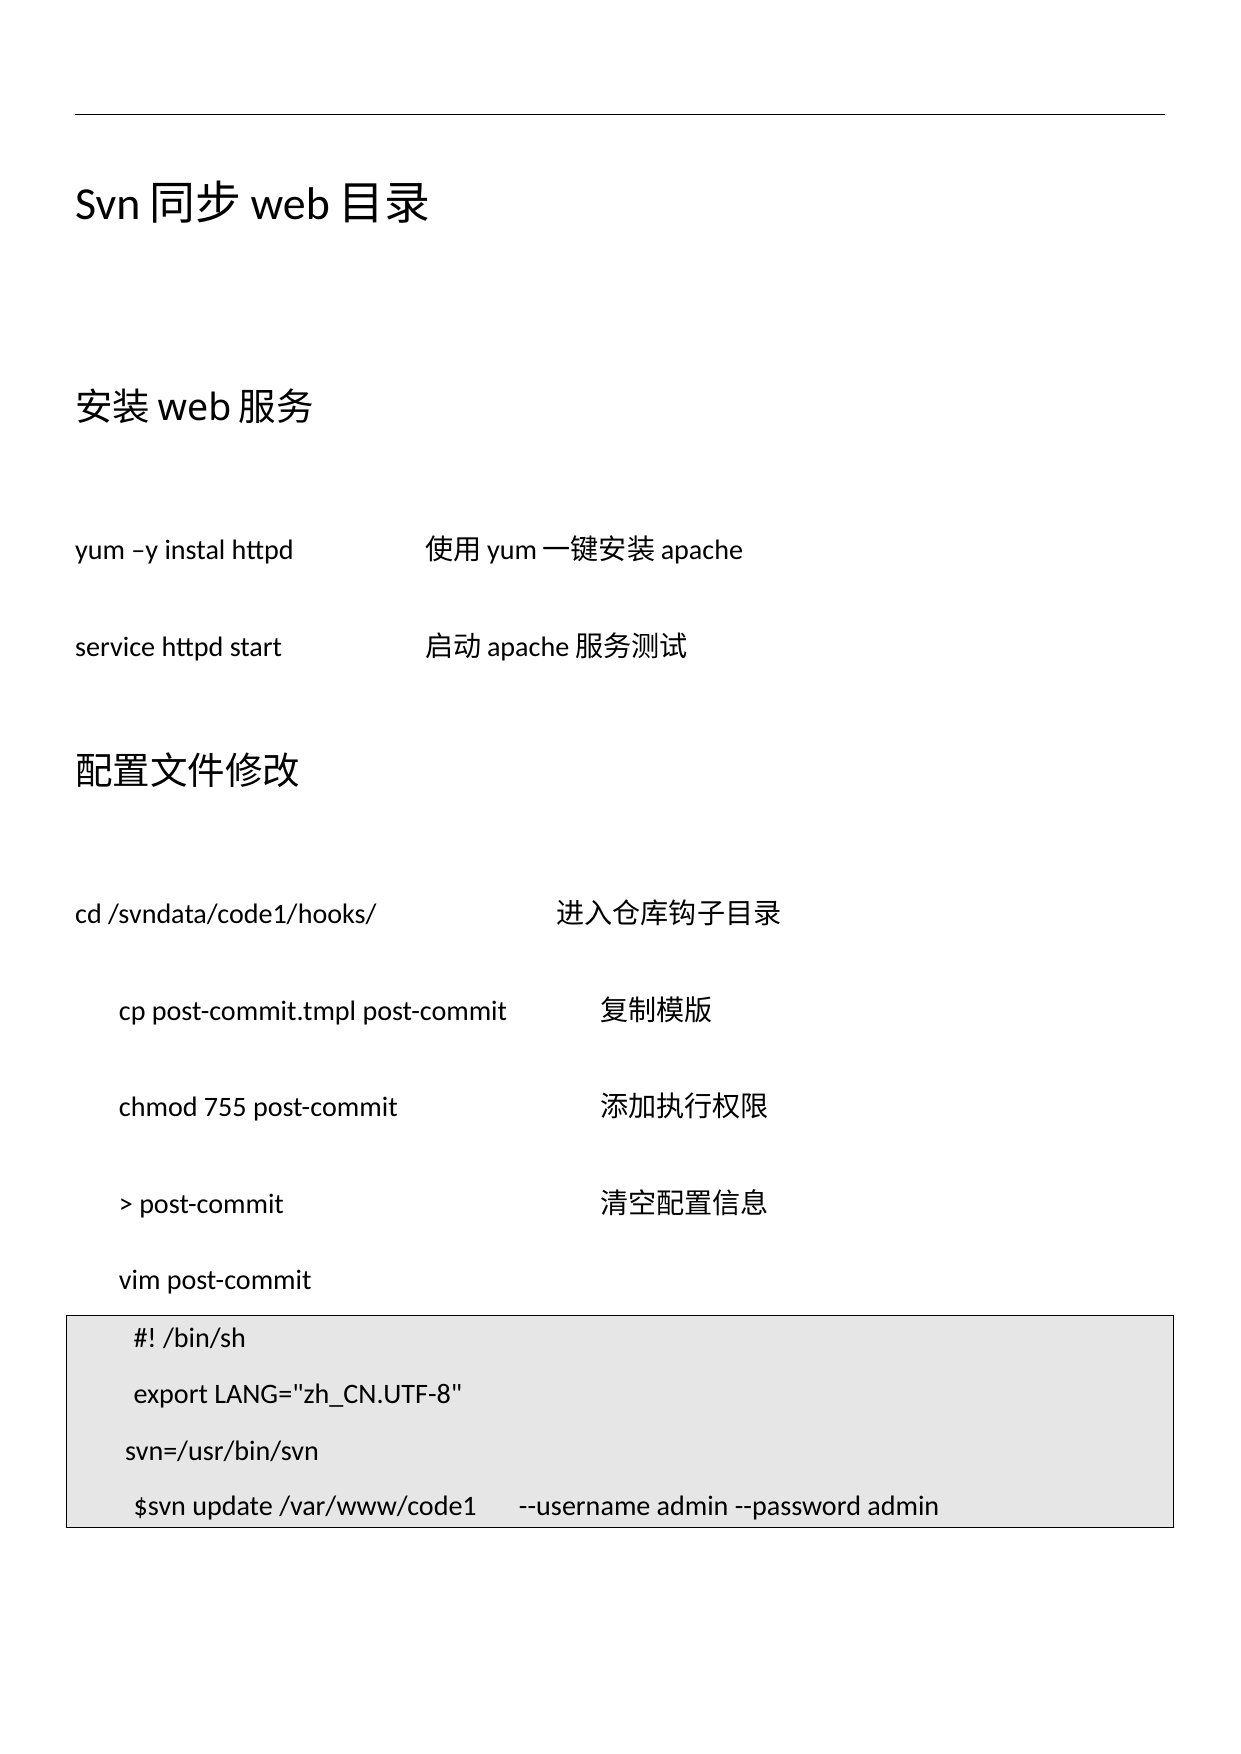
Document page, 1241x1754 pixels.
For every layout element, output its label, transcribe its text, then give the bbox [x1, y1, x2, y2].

text $svn update /var/www/code1 --username admin --password admin [67, 1483, 1173, 1527]
text cp post-commit.tmpl post-commit 复制模版 [75, 969, 1165, 1046]
text yum –y instal httpd 使用yum一键安装apache [75, 509, 1165, 585]
text > post-commit 清空配置信息 [75, 1163, 1165, 1239]
text cd /svndata/code1/hooks/ 进入仓库钩子目录 [75, 873, 1165, 949]
subtitle Svn同步web目录 [75, 161, 1165, 238]
text export LANG="zh_CN.UTF-8" svn=/usr/bin/svn [67, 1371, 1173, 1469]
text chmod 755 post-commit 添加执行权限 [75, 1066, 1165, 1143]
text #! /bin/sh [67, 1316, 1173, 1357]
text vim post-commit [75, 1260, 1165, 1298]
subtitle 配置文件修改 [75, 729, 1165, 806]
subtitle 安装web服务 [75, 366, 1165, 442]
text service httpd start 启动apache服务测试 [75, 606, 1165, 682]
